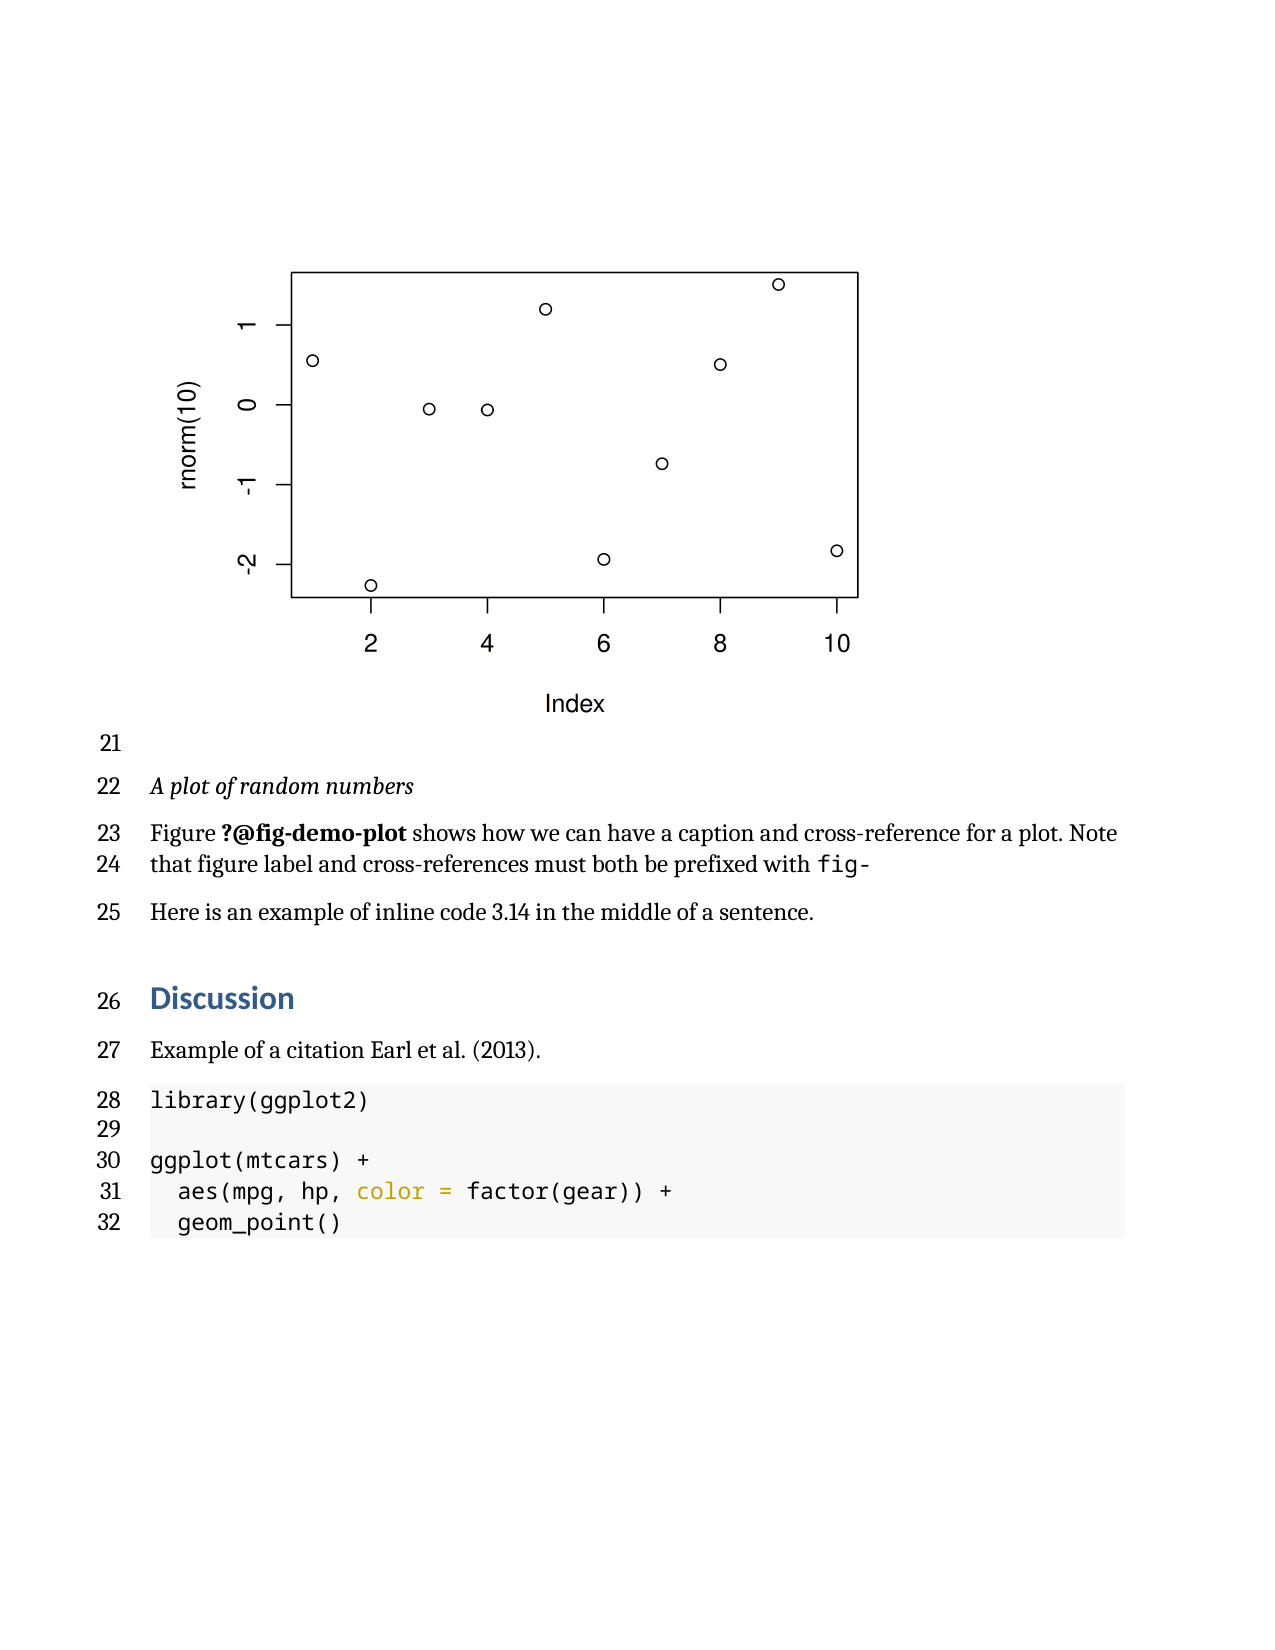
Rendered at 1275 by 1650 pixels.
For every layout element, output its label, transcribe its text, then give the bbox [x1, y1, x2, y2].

text Here is an example of inline code 3.14 in the middle of a sentence. [150, 898, 1125, 927]
subtitle Discussion [150, 977, 1125, 1018]
picture [168, 150, 920, 751]
text library(ggplot2) ggplot(mtcars) + aes(mpg, hp, color = factor(gear)) + geom_point() [150, 1084, 1125, 1238]
text Figure ?@fig-demo-plot shows how we can have a caption and cross-reference for a plot. Note that figure label and cross-references must both be prefixed with fig- [150, 819, 1125, 879]
text Example of a citation Earl et al. (2013). [150, 1036, 1125, 1065]
text A plot of random numbers [150, 772, 1125, 801]
